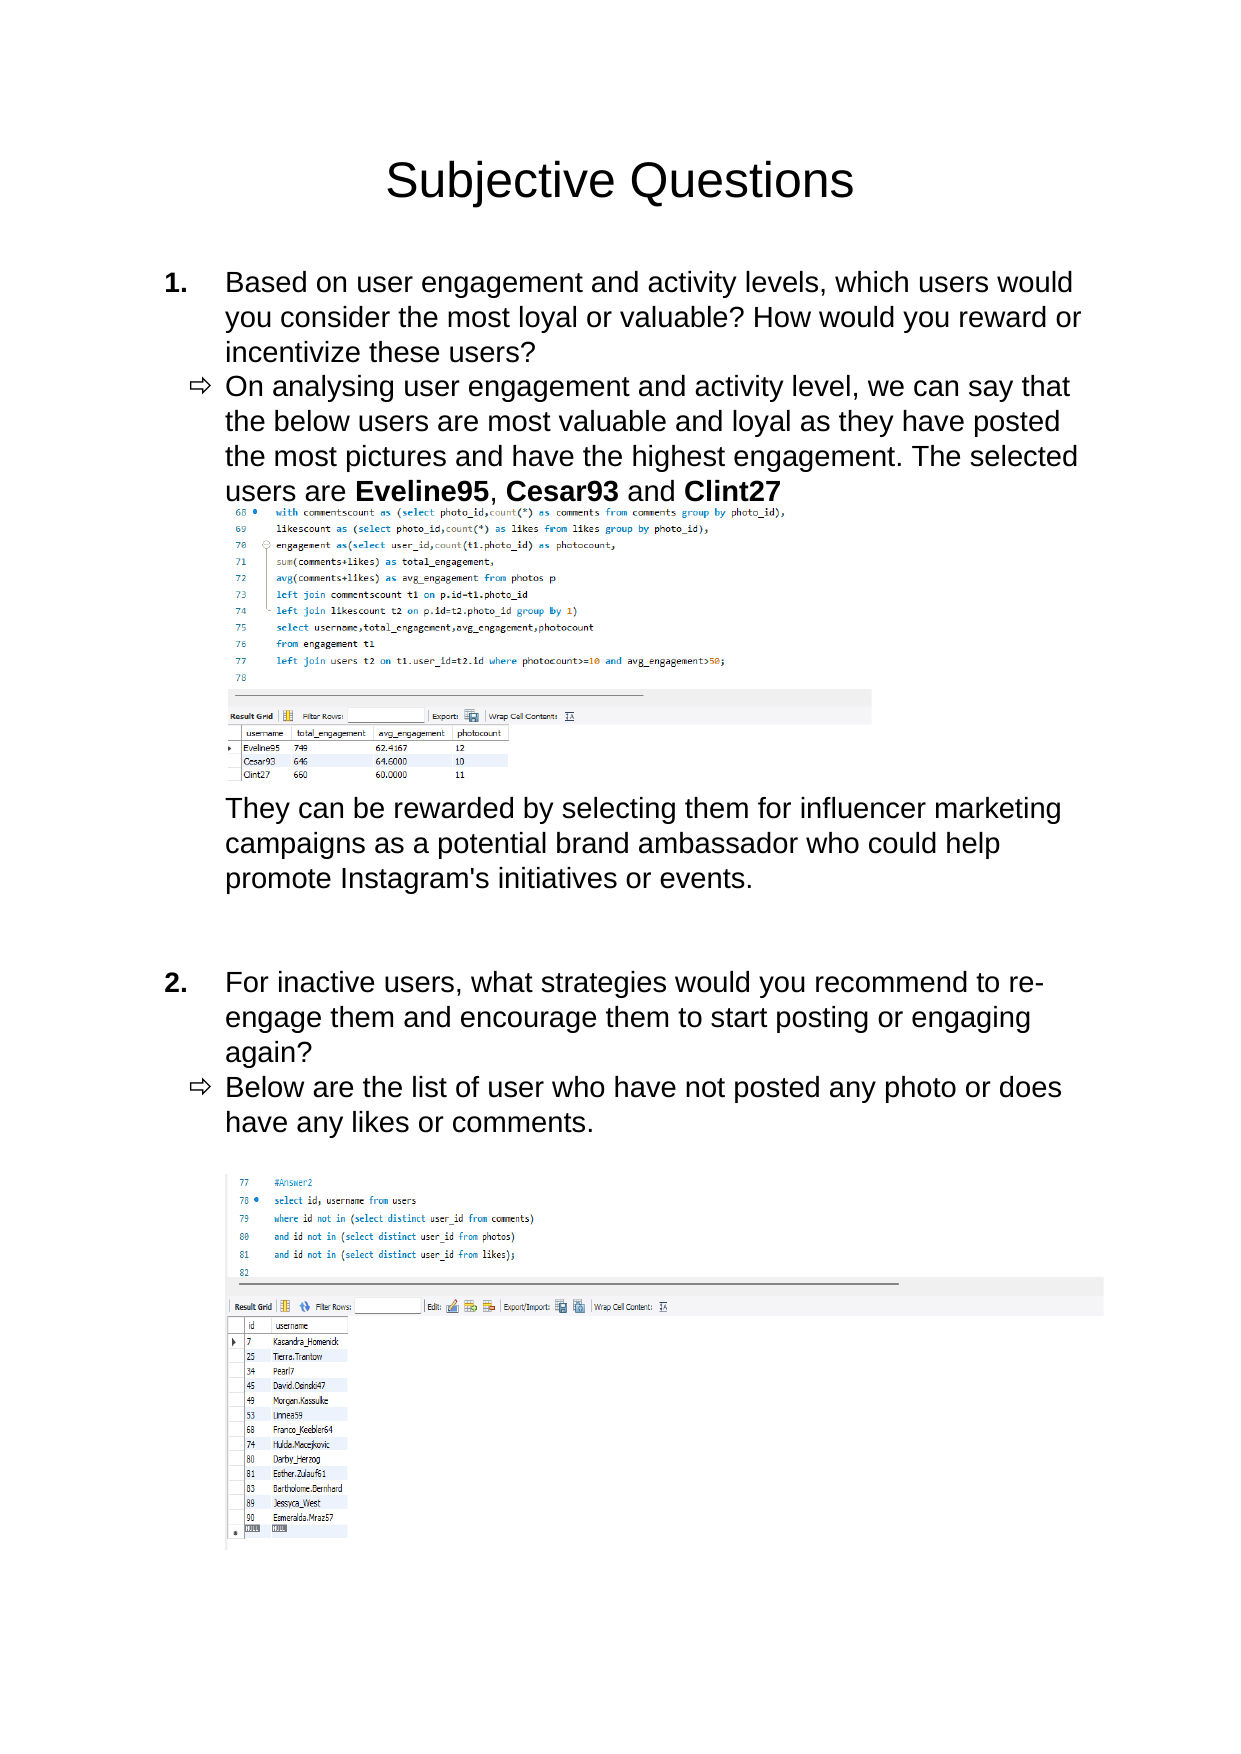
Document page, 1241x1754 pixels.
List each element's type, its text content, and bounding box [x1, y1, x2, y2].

picture [225, 1174, 1104, 1550]
list On analysing user engagement and activity level, we can say that the below users are most valuable and loyal as they have posted the most pictures and have the highest engagement. The selected users are Eveline95, Cesar93 and Clint27 [187, 369, 1090, 507]
text Subjective Questions [150, 150, 1090, 207]
list Below are the list of user who have not posted any photo or does have any likes or comments. [187, 1069, 1090, 1138]
text They can be rewarded by selecting them for influencer marketing campaigns as a potential brand ambassador who could help promote Instagram's initiatives or events. [225, 791, 1090, 894]
list Based on user engagement and activity levels, which users would you consider the most loyal or valuable? How would you reward or incentivize these users? [187, 265, 1090, 368]
list For inactive users, what strategies would you recommend to re-engage them and encourage them to start posting or engaging again? [187, 965, 1090, 1068]
picture [228, 508, 872, 790]
